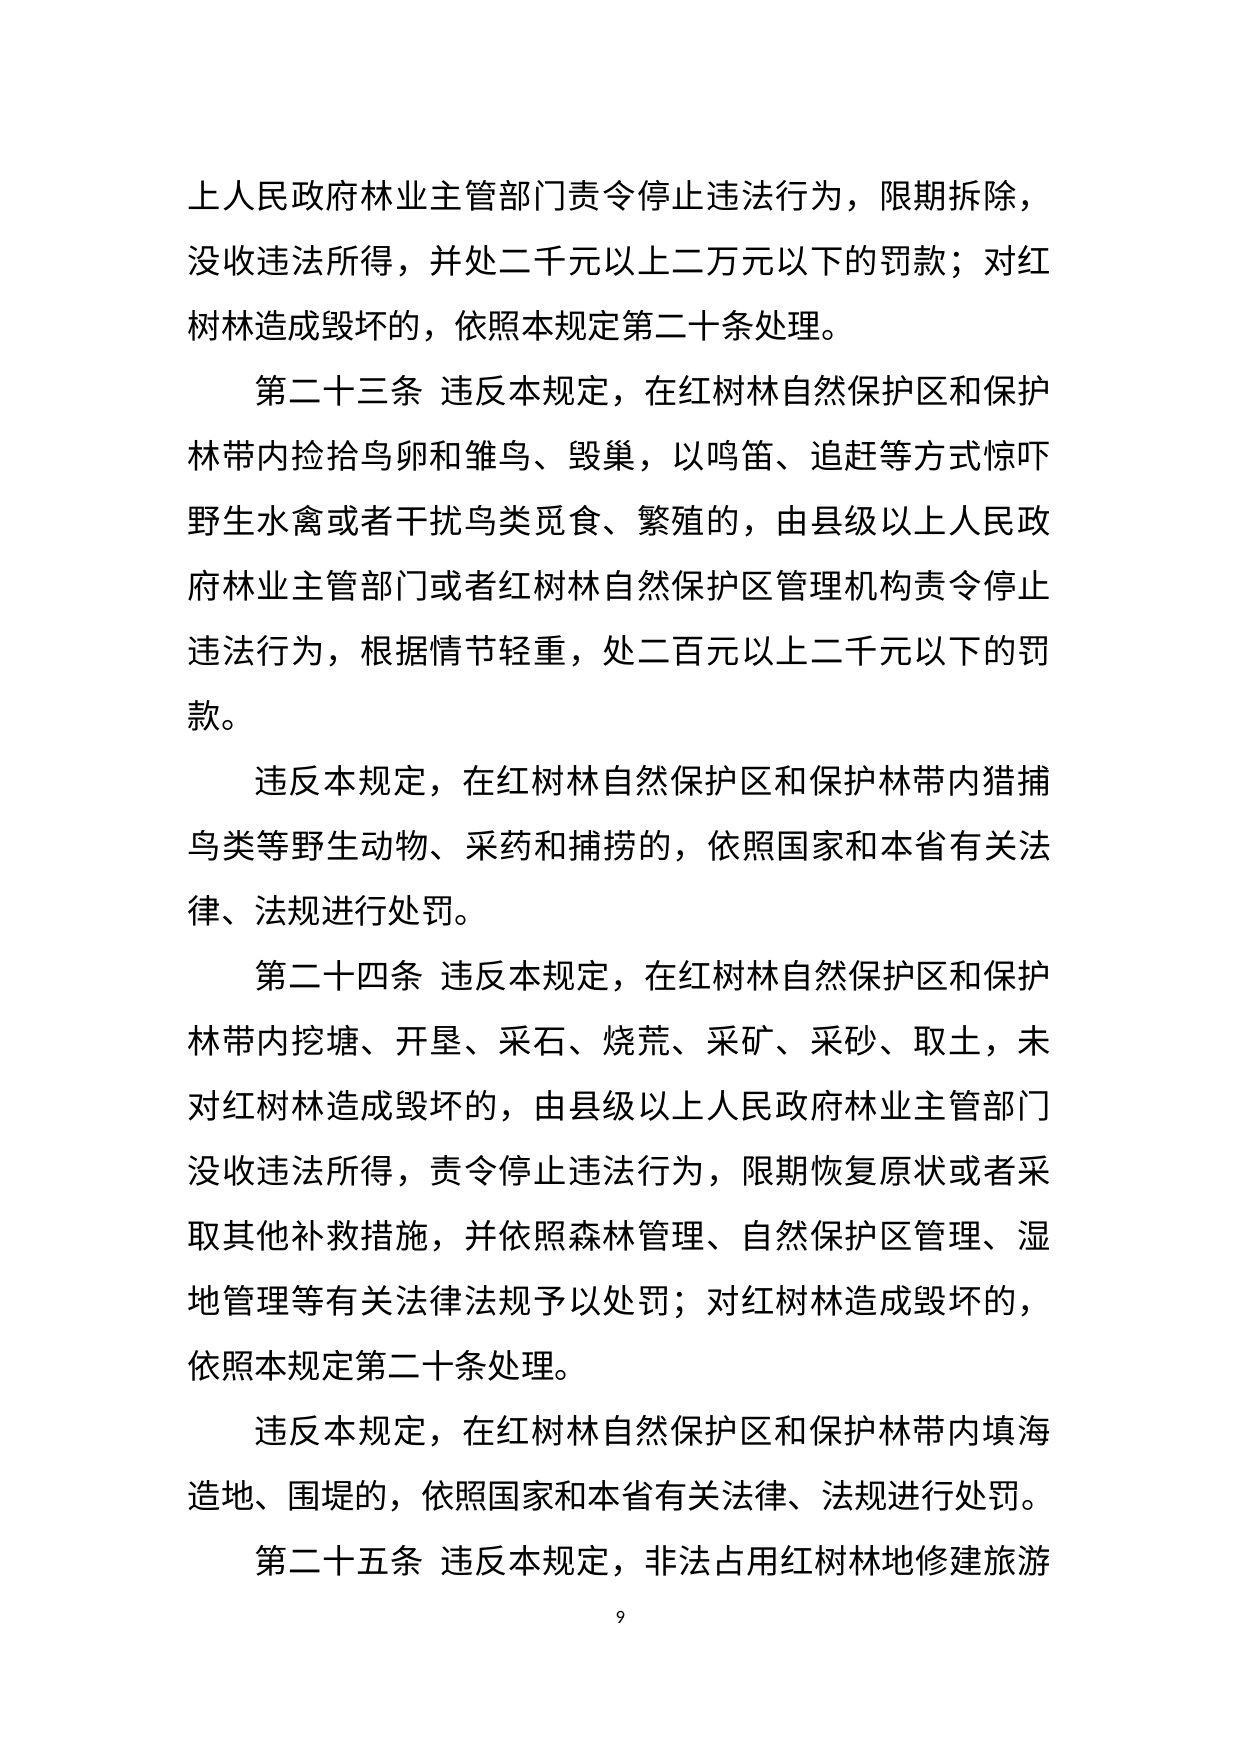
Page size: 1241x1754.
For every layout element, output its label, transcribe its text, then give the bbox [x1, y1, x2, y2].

text 第二十三条 违反本规定，在红树林自然保护区和保护林带内捡拾鸟卵和雏鸟、毁巢，以鸣笛、追赶等方式惊吓野生水禽或者干扰鸟类觅食、繁殖的，由县级以上人民政府林业主管部门或者红树林自然保护区管理机构责令停止违法行为，根据情节轻重，处二百元以上二千元以下的罚款。 [187, 357, 1053, 747]
text 违反本规定，在红树林自然保护区和保护林带内猎捕鸟类等野生动物、采药和捕捞的，依照国家和本省有关法律、法规进行处罚。 [187, 747, 1053, 942]
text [187, 1527, 1053, 1592]
text 违反本规定，在红树林自然保护区和保护林带内填海造地、围堤的，依照国家和本省有关法律、法规进行处罚。 [187, 1397, 1053, 1527]
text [187, 162, 1053, 357]
text 第二十四条 违反本规定，在红树林自然保护区和保护林带内挖塘、开垦、采石、烧荒、采矿、采砂、取土，未对红树林造成毁坏的，由县级以上人民政府林业主管部门没收违法所得，责令停止违法行为，限期恢复原状或者采取其他补救措施，并依照森林管理、自然保护区管理、湿地管理等有关法律法规予以处罚；对红树林造成毁坏的，依照本规定第二十条处理。 [187, 942, 1053, 1397]
